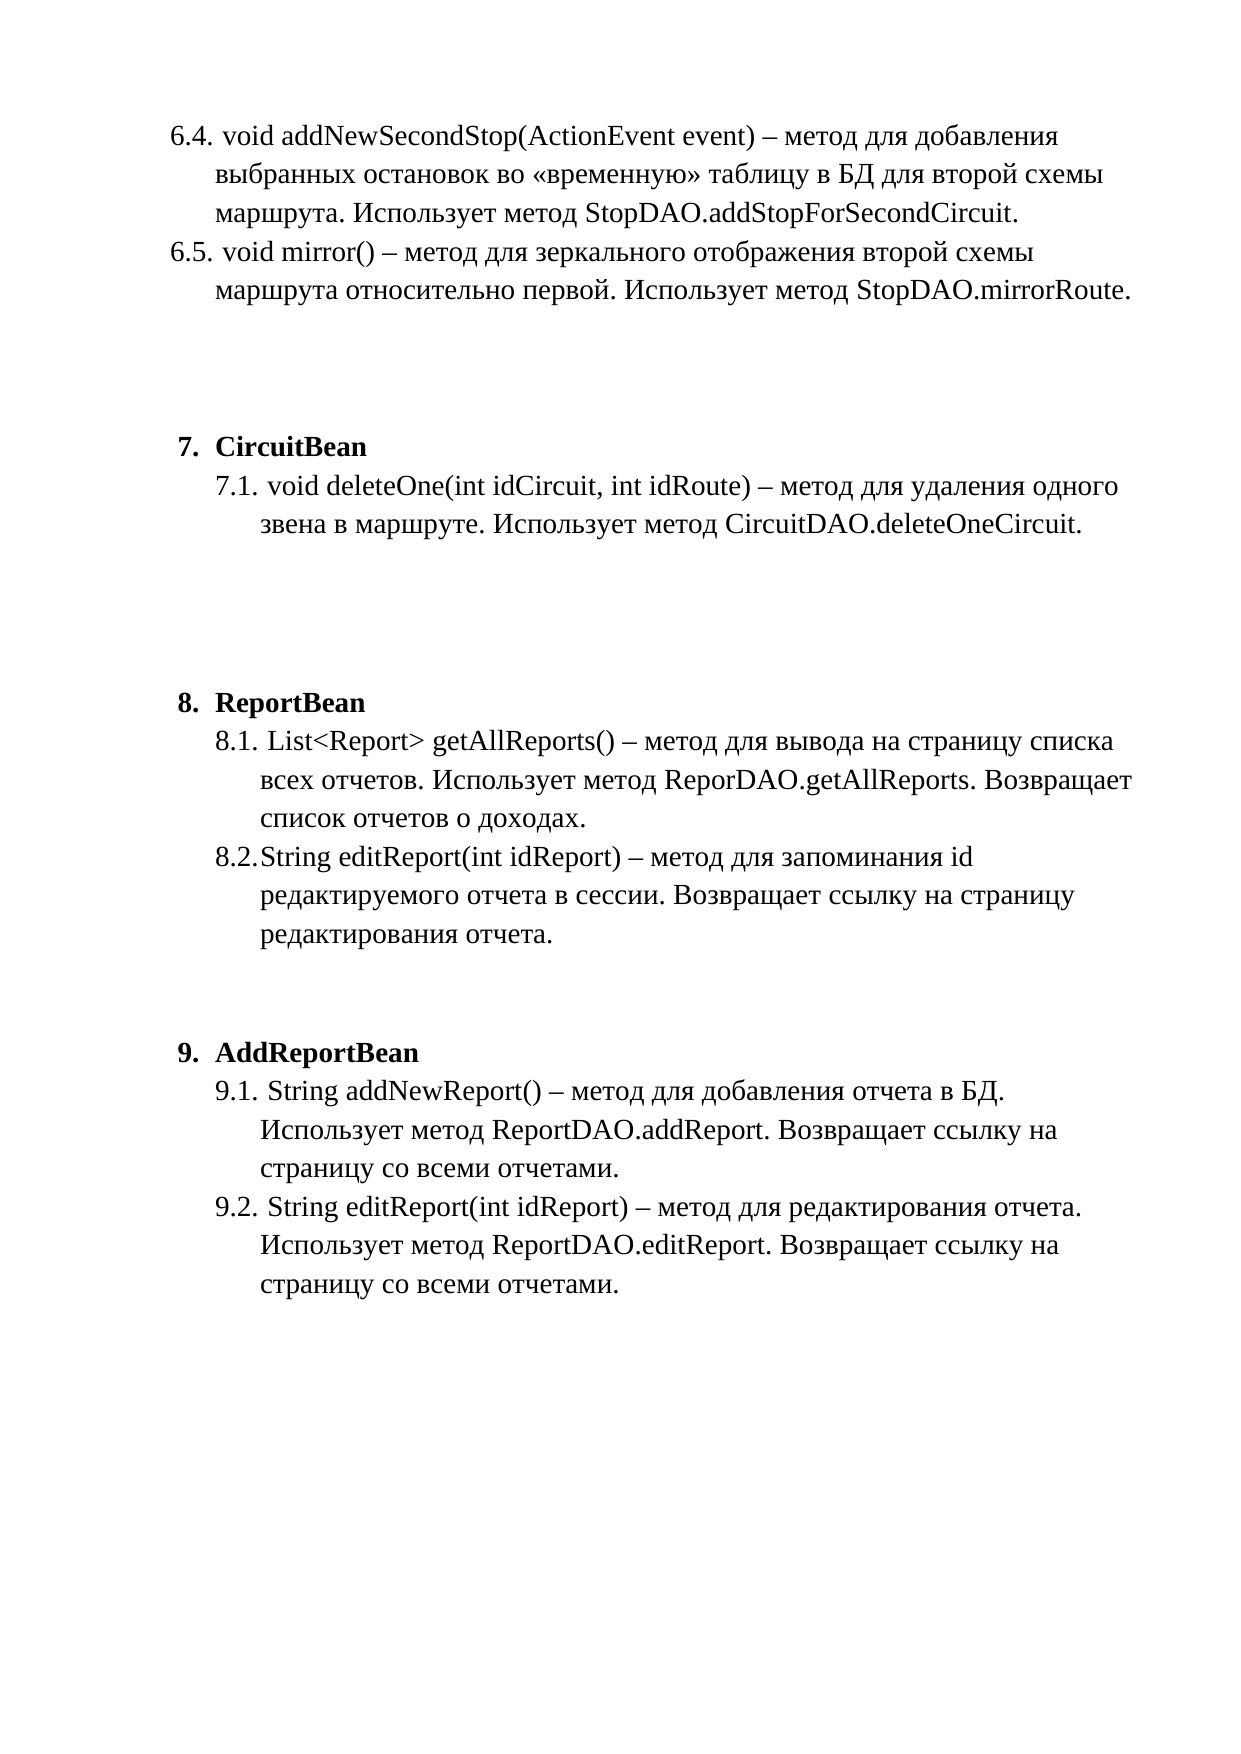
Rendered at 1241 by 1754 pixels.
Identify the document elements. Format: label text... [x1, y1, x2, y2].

list String editReport(int idReport) – метод для редактирования отчета. Использует метод ReportDAO.editReport. Возвращает ссылку на страницу со всеми отчетами. [215, 1189, 1152, 1299]
list void mirror() – метод для зеркального отображения второй схемы маршрута относительно первой. Использует метод StopDAO.mirrorRoute. [170, 234, 1152, 306]
list CircuitBean [177, 429, 1152, 463]
list List<Report> getAllReports() – метод для вывода на страницу списка всех отчетов. Использует метод ReporDAO.getAllReports. Возвращает список отчетов о доходах. [215, 723, 1152, 834]
list AddReportBean [177, 1035, 1152, 1068]
list String editReport(int idReport) – метод для запоминания id редактируемого отчета в сессии. Возвращает ссылку на страницу редактирования отчета. [215, 839, 1152, 949]
list void addNewSecondStop(ActionEvent event) – метод для добавления выбранных остановок во «временную» таблицу в БД для второй схемы маршрута. Использует метод StopDAO.addStopForSecondCircuit. [170, 118, 1152, 229]
list String addNewReport() – метод для добавления отчета в БД. Использует метод ReportDAO.addReport. Возвращает ссылку на страницу со всеми отчетами. [215, 1073, 1152, 1184]
list ReportBean [177, 685, 1152, 718]
list void deleteOne(int idCircuit, int idRoute) – метод для удаления одного звена в маршруте. Использует метод CircuitDAO.deleteOneCircuit. [215, 468, 1152, 540]
